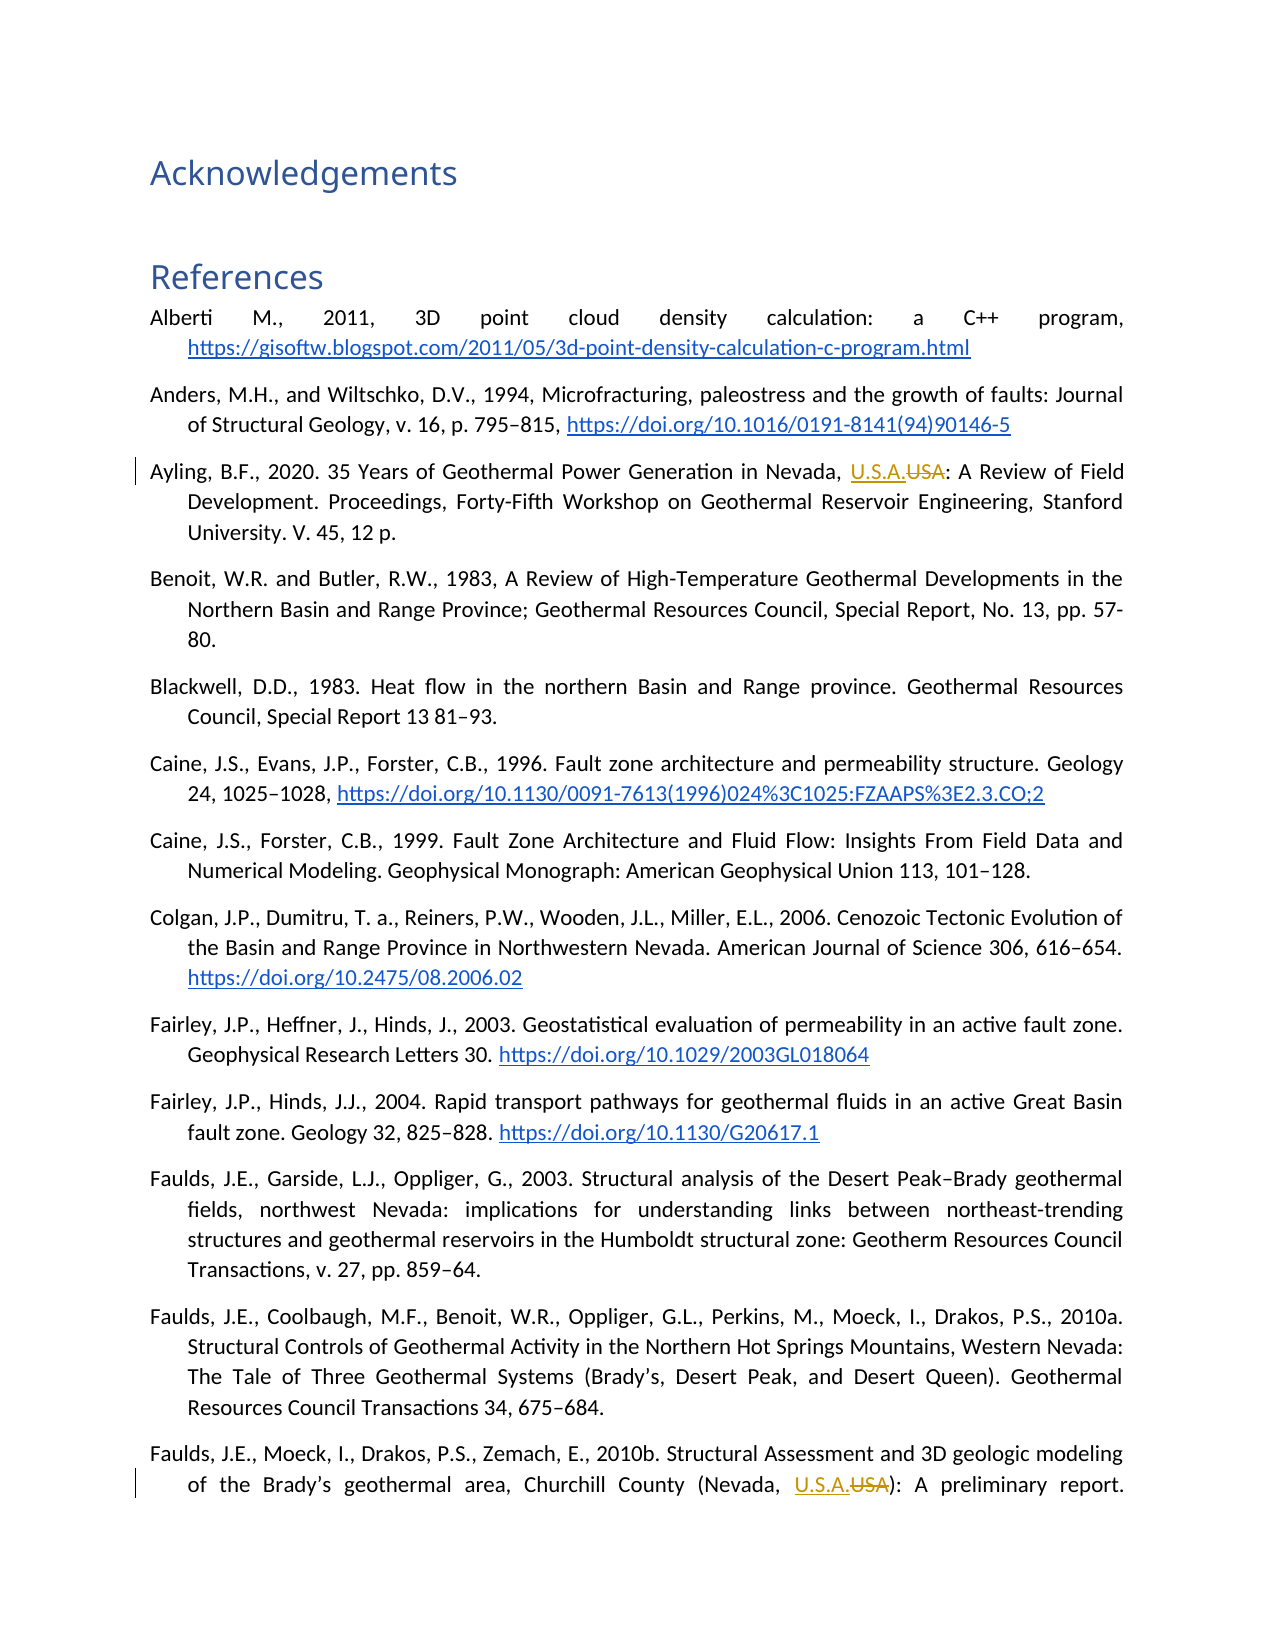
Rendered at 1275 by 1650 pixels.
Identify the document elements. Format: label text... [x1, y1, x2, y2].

text Colgan, J.P., Dumitru, T. a., Reiners, P.W., Wooden, J.L., Miller, E.L., 2006. Cenozoic Tectonic Evolution of the Basin and Range Province in Northwestern Nevada. American Journal of Science 306, 616–654. https://doi.org/10.2475/08.2006.02 [150, 903, 1125, 992]
subtitle Acknowledgements [150, 150, 1125, 195]
text Faulds, J.E., Garside, L.J., Oppliger, G., 2003. Structural analysis of the Desert Peak–Brady geothermal fields, northwest Nevada: implications for understanding links between northeast-trending structures and geothermal reservoirs in the Humboldt structural zone: Geotherm Resources Council Transactions, v. 27, pp. 859–64. [150, 1164, 1125, 1283]
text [150, 1439, 1125, 1498]
text Caine, J.S., Evans, J.P., Forster, C.B., 1996. Fault zone architecture and permeability structure. Geology 24, 1025–1028, https://doi.org/10.1130/0091-7613(1996)024%3C1025:FZAAPS%3E2.3.CO;2 [150, 749, 1125, 807]
text Anders, M.H., and Wiltschko, D.V., 1994, Microfracturing, paleostress and the growth of faults: Journal of Structural Geology, v. 16, p. 795–815, https://doi.org/10.1016/0191-8141(94)90146-5 [150, 380, 1125, 438]
text Blackwell, D.D., 1983. Heat flow in the northern Basin and Range province. Geothermal Resources Council, Special Report 13 81–93. [150, 672, 1125, 730]
text Alberti M., 2011, 3D point cloud density calculation: a C++ program, https://gisoftw.blogspot.com/2011/05/3d-point-density-calculation-c-program.html [150, 303, 1125, 361]
subtitle References [150, 254, 1125, 299]
text Ayling, B.F., 2020. 35 Years of Geothermal Power Generation in Nevada, : A Review of Field Development. Proceedings, Forty-Fifth Workshop on Geothermal Reservoir Engineering, Stanford University. V. 45, 12 p. [150, 457, 1125, 546]
text Fairley, J.P., Hinds, J.J., 2004. Rapid transport pathways for geothermal fluids in an active Great Basin fault zone. Geology 32, 825–828. https://doi.org/10.1130/G20617.1 [150, 1087, 1125, 1146]
text Faulds, J.E., Coolbaugh, M.F., Benoit, W.R., Oppliger, G.L., Perkins, M., Moeck, I., Drakos, P.S., 2010a. Structural Controls of Geothermal Activity in the Northern Hot Springs Mountains, Western Nevada: The Tale of Three Geothermal Systems (Brady’s, Desert Peak, and Desert Queen). Geothermal Resources Council Transactions 34, 675–684. [150, 1302, 1125, 1421]
text Benoit, W.R. and Butler, R.W., 1983, A Review of High-Temperature Geothermal Developments in the Northern Basin and Range Province; Geothermal Resources Council, Special Report, No. 13, pp. 57-80. [150, 564, 1125, 653]
text Caine, J.S., Forster, C.B., 1999. Fault Zone Architecture and Fluid Flow: Insights From Field Data and Numerical Modeling. Geophysical Monograph: American Geophysical Union 113, 101–128. [150, 826, 1125, 884]
text Fairley, J.P., Heffner, J., Hinds, J., 2003. Geostatistical evaluation of permeability in an active fault zone. Geophysical Research Letters 30. https://doi.org/10.1029/2003GL018064 [150, 1010, 1125, 1069]
